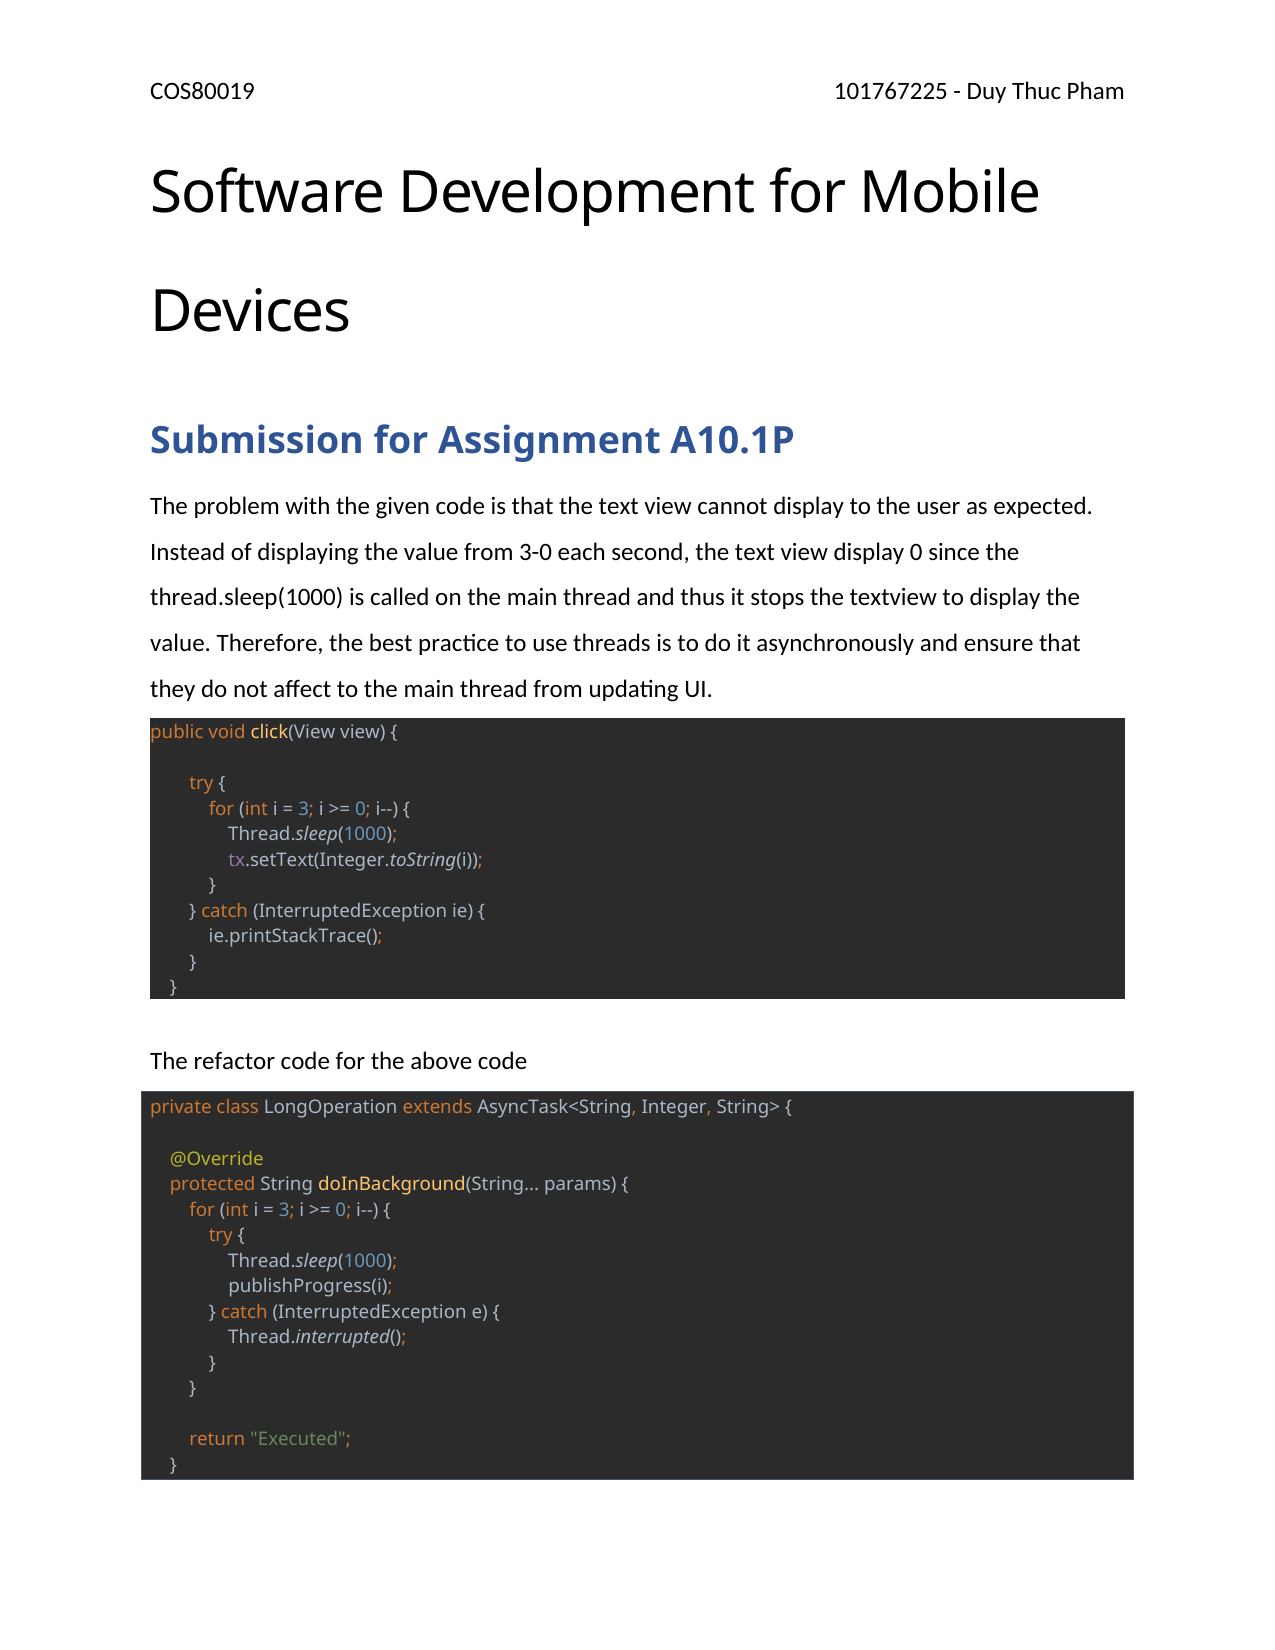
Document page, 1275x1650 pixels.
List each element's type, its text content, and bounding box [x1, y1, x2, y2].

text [142, 1092, 1133, 1479]
text The refactor code for the above code [150, 1045, 1125, 1076]
title Software Development for Mobile Devices [150, 150, 1125, 349]
text public void click(View view) { try { for (int i = 3; i >= 0; i--) { Thread.sleep(1000); tx.setText(Integer.toString(i)); } } catch (InterruptedException ie) { ie.printStackTrace(); } } [150, 718, 1125, 999]
text The problem with the given code is that the text view cannot display to the user as expected. [150, 490, 1125, 520]
subtitle Submission for Assignment A10.1P [150, 413, 1125, 464]
text Instead of displaying the value from 3-0 each second, the text view display 0 since the thread.sleep(1000) is called on the main thread and thus it stops the textview to display the value. Therefore, the best practice to use threads is to do it asynchronously and ensure that they do not affect to the main thread from updating UI. [150, 536, 1125, 703]
